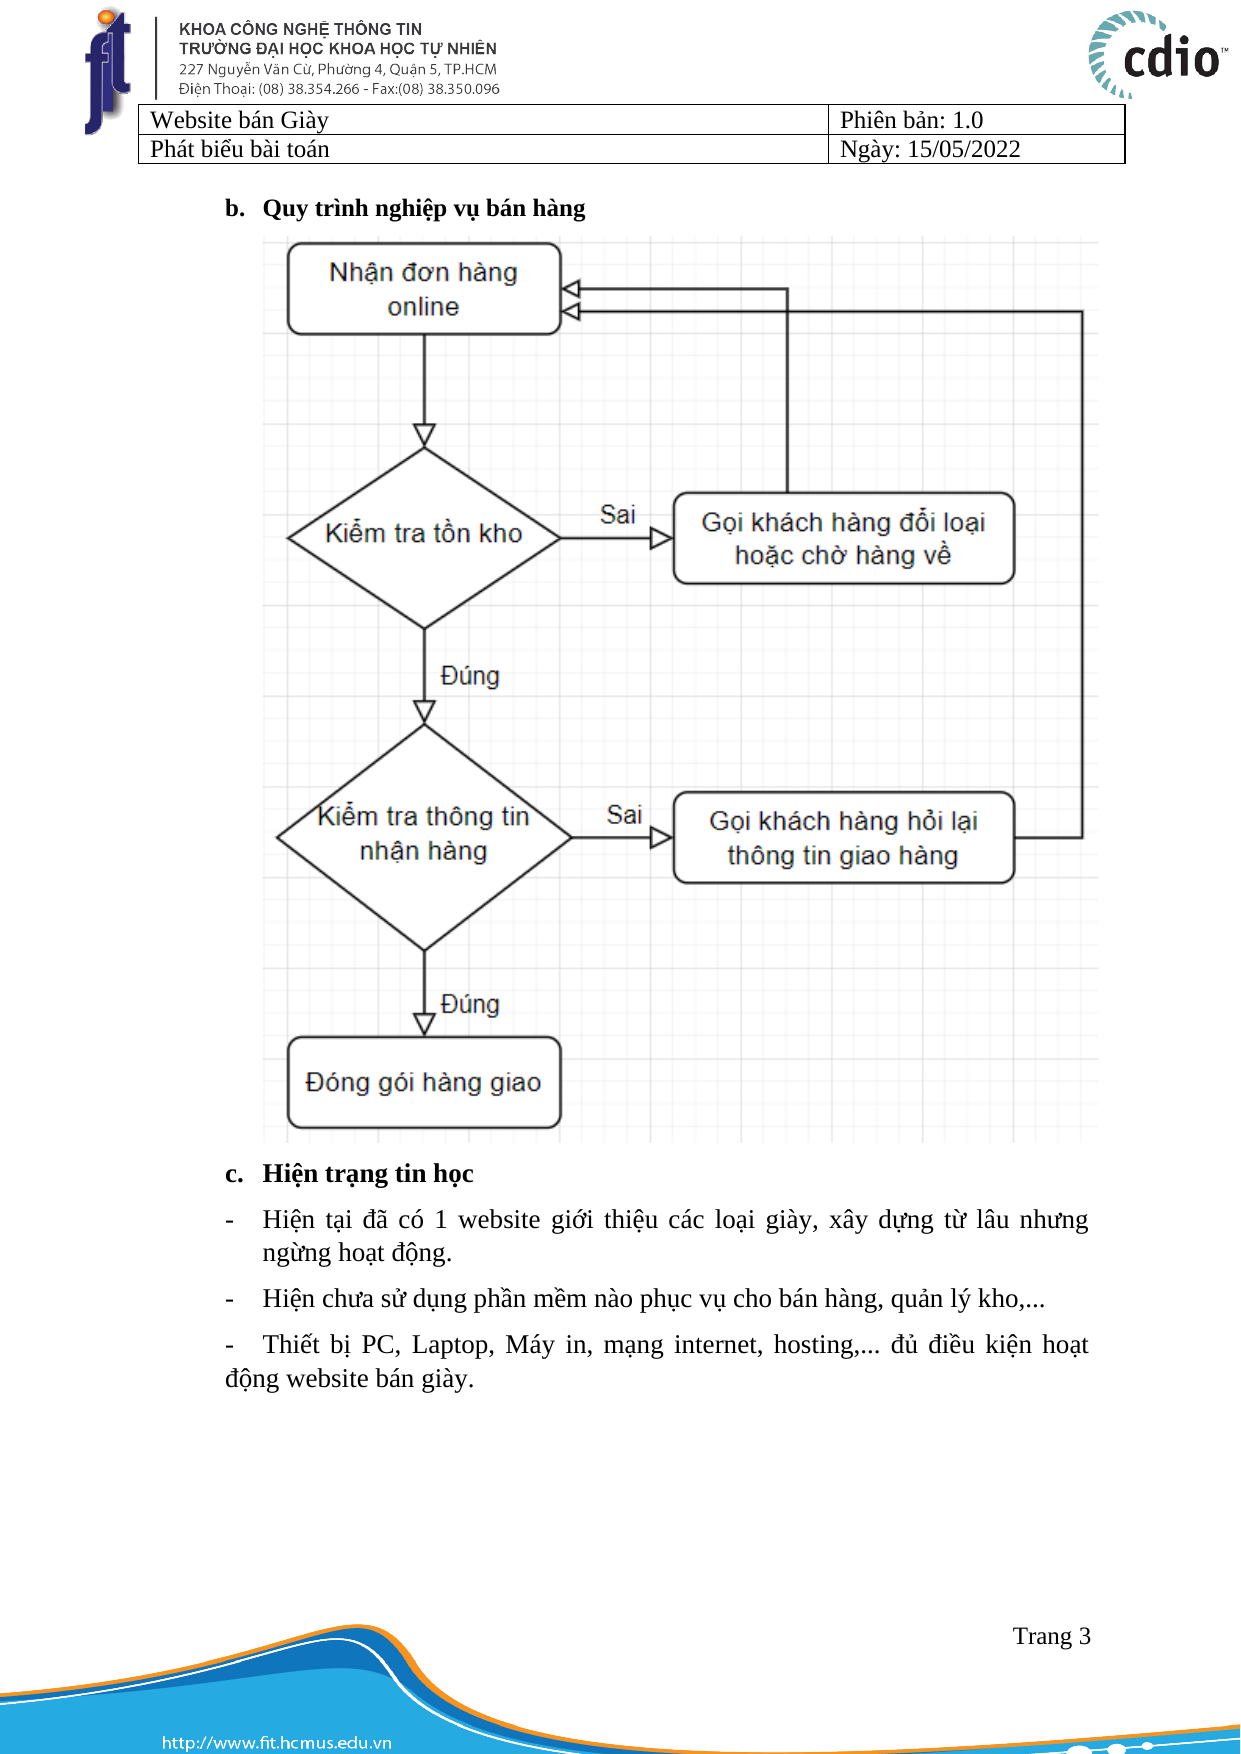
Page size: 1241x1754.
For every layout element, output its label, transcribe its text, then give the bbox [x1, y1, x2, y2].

list Thiết bị PC, Laptop, Máy in, mạng internet, hosting,... đủ điều kiện hoạt động website bán giày. [225, 1329, 1090, 1393]
picture [0, 1621, 1241, 1754]
picture [61, 0, 1241, 159]
list Hiện trạng tin học [225, 1157, 1090, 1188]
list Quy trình nghiệp vụ bán hàng [225, 193, 1090, 222]
picture [829, 135, 1124, 159]
list Hiện chưa sử dụng phần mềm nào phục vụ cho bán hàng, quản lý kho,... [225, 1283, 1090, 1314]
picture [262, 236, 1099, 1143]
picture [139, 135, 828, 159]
list Hiện tại đã có 1 website giới thiệu các loại giày, xây dựng từ lâu nhưng ngừng hoạt động. [225, 1203, 1090, 1268]
picture [139, 105, 828, 134]
picture [829, 105, 1124, 134]
